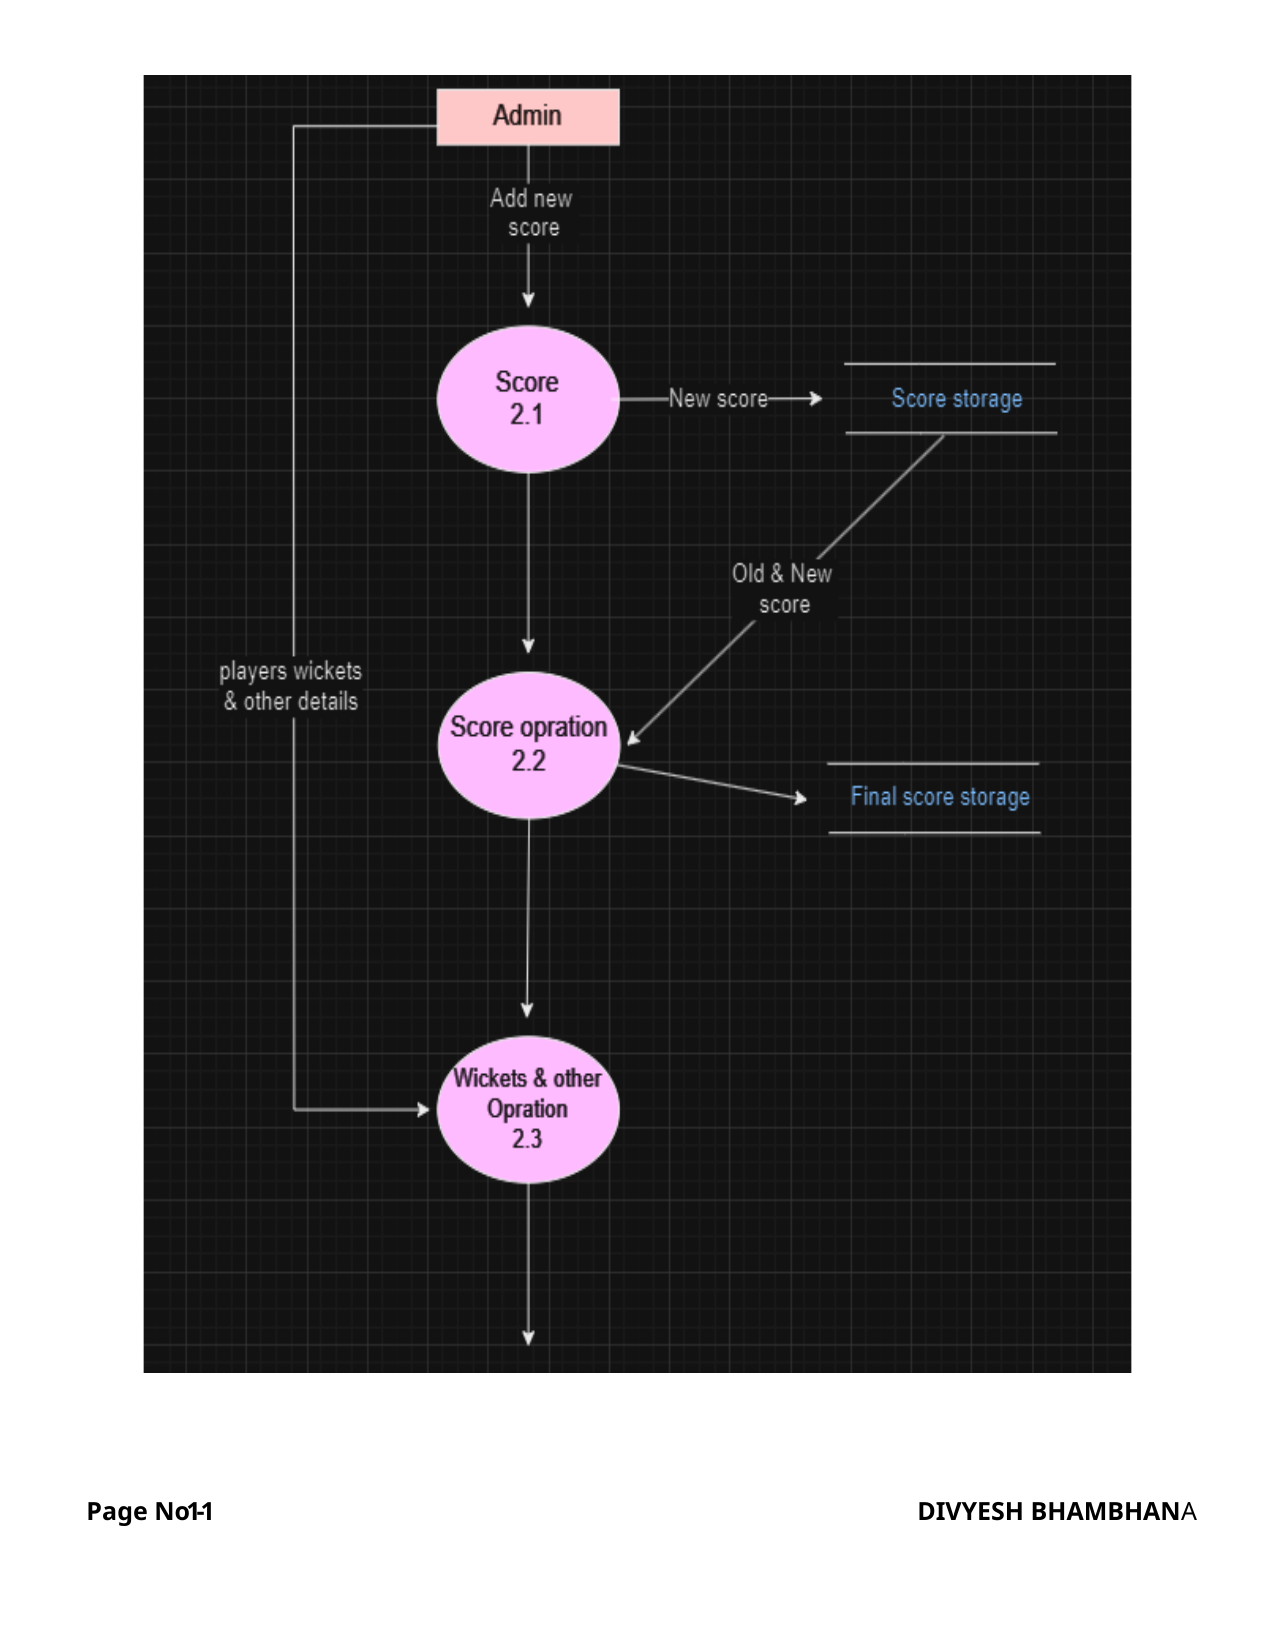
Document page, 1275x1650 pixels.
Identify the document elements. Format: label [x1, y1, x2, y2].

picture [143, 75, 1132, 1373]
